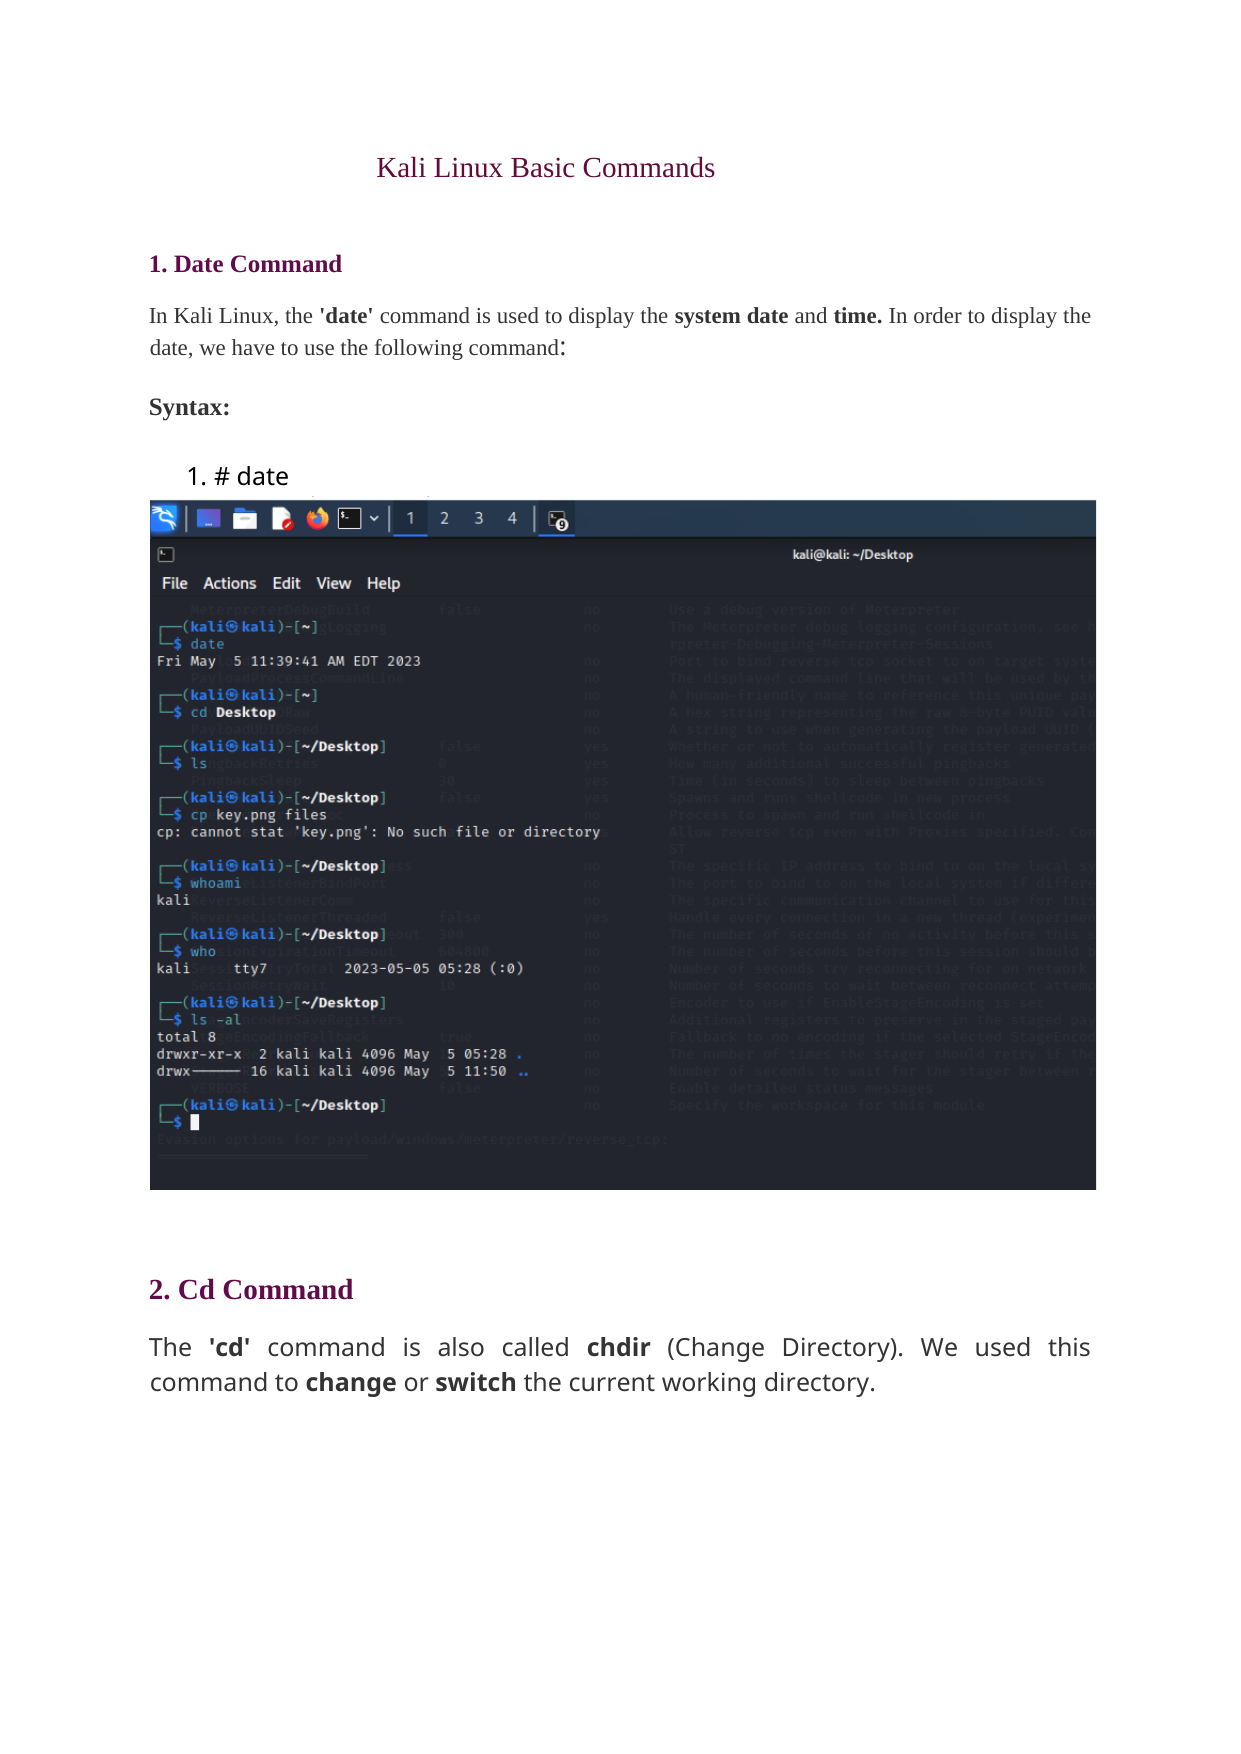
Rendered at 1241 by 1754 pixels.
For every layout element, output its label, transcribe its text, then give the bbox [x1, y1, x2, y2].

subtitle 1. Date Command [148, 249, 1096, 277]
text Syntax: [148, 392, 1096, 421]
subtitle 2. Cd Command [148, 1272, 1096, 1305]
text In Kali Linux, the 'date' command is used to display the system date and time. In order to display the date, we have to use the following command: [148, 302, 1091, 363]
picture [150, 496, 1097, 1190]
text 1. # date [186, 459, 1096, 493]
text Kali Linux Basic Commands [150, 150, 1096, 183]
text The 'cd' command is also called chdir (Change Directory). We used this command to change or switch the current working directory. [148, 1330, 1091, 1399]
